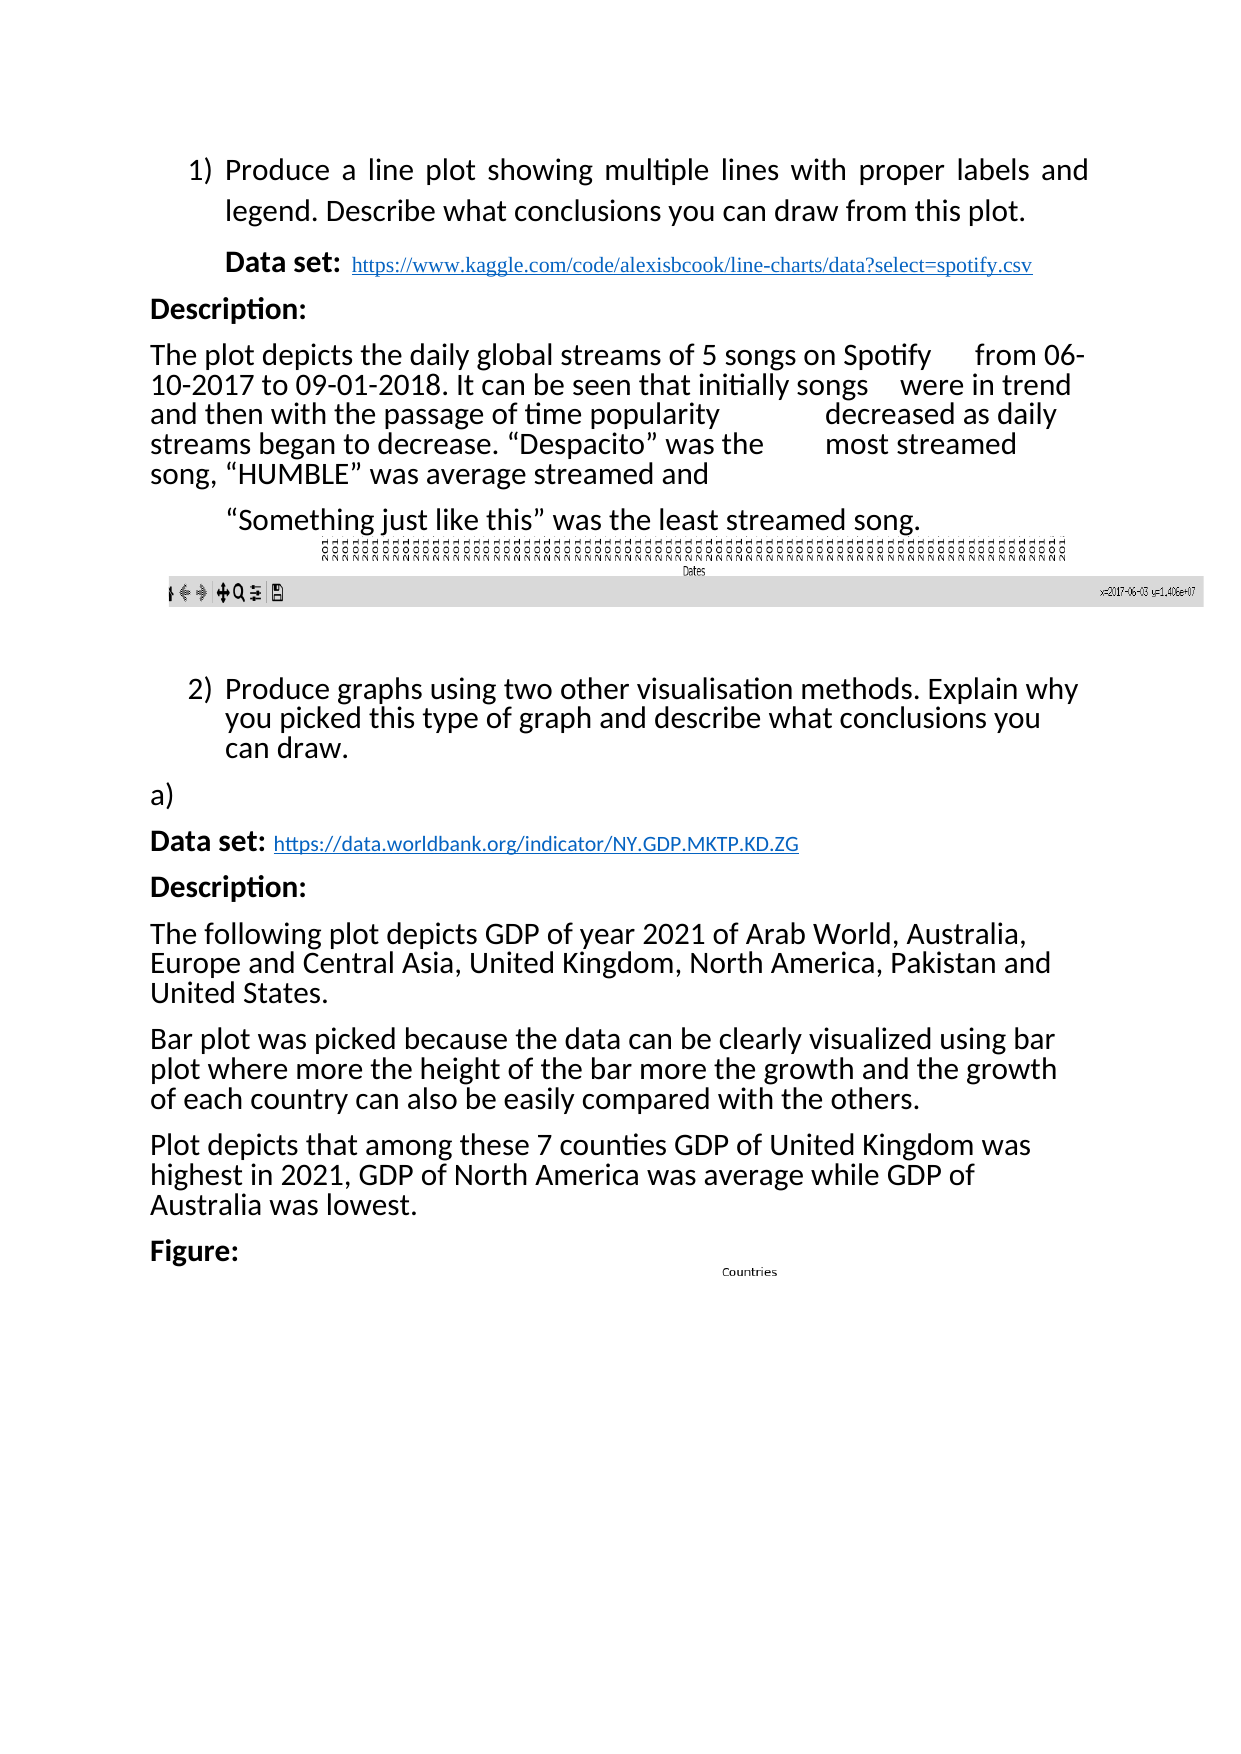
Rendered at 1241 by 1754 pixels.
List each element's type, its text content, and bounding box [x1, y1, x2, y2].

text Plot: [150, 553, 1090, 612]
text The following plot depicts GDP of year 2021 of Arab World, Australia, Europe and Central Asia, United Kingdom, North America, Pakistan and United States. [150, 920, 1090, 1009]
list Produce graphs using two other visualisation methods. Explain why you picked this type of graph and describe what conclusions you can draw. [187, 676, 1090, 764]
text Description: [150, 295, 1090, 325]
text “Something just like this” was the least streamed song. [150, 507, 1090, 536]
text Bar plot was picked because the data can be clearly visualized using bar plot where more the height of the bar more the growth and the growth of each country can also be easily compared with the others. [150, 1026, 1090, 1115]
text Data set: https://www.kaggle.com/code/alexisbcook/line-charts/data?select=spotify.csv [150, 249, 1090, 279]
text Data set: https://data.worldbank.org/indicator/NY.GDP.MKTP.KD.ZG [150, 828, 1090, 857]
text Plot depicts that among these 7 counties GDP of United Kingdom was highest in 2021, GDP of North America was average while GDP of Australia was lowest. [150, 1132, 1090, 1221]
list Produce a line plot showing multiple lines with proper labels and legend. Describe what conclusions you can draw from this plot. [187, 150, 1090, 229]
text a) [150, 781, 1090, 811]
text Description: [150, 874, 1090, 904]
text The plot depicts the daily global streams of 5 songs on Spotify from 06-10-2017 to 09-01-2018. It can be seen that initially songs were in trend and then with the passage of time popularity decreased as daily streams began to decrease. “Despacito” was the most streamed song, “HUMBLE” was average streamed and [150, 342, 1090, 490]
text Figure: [150, 1237, 1090, 1267]
